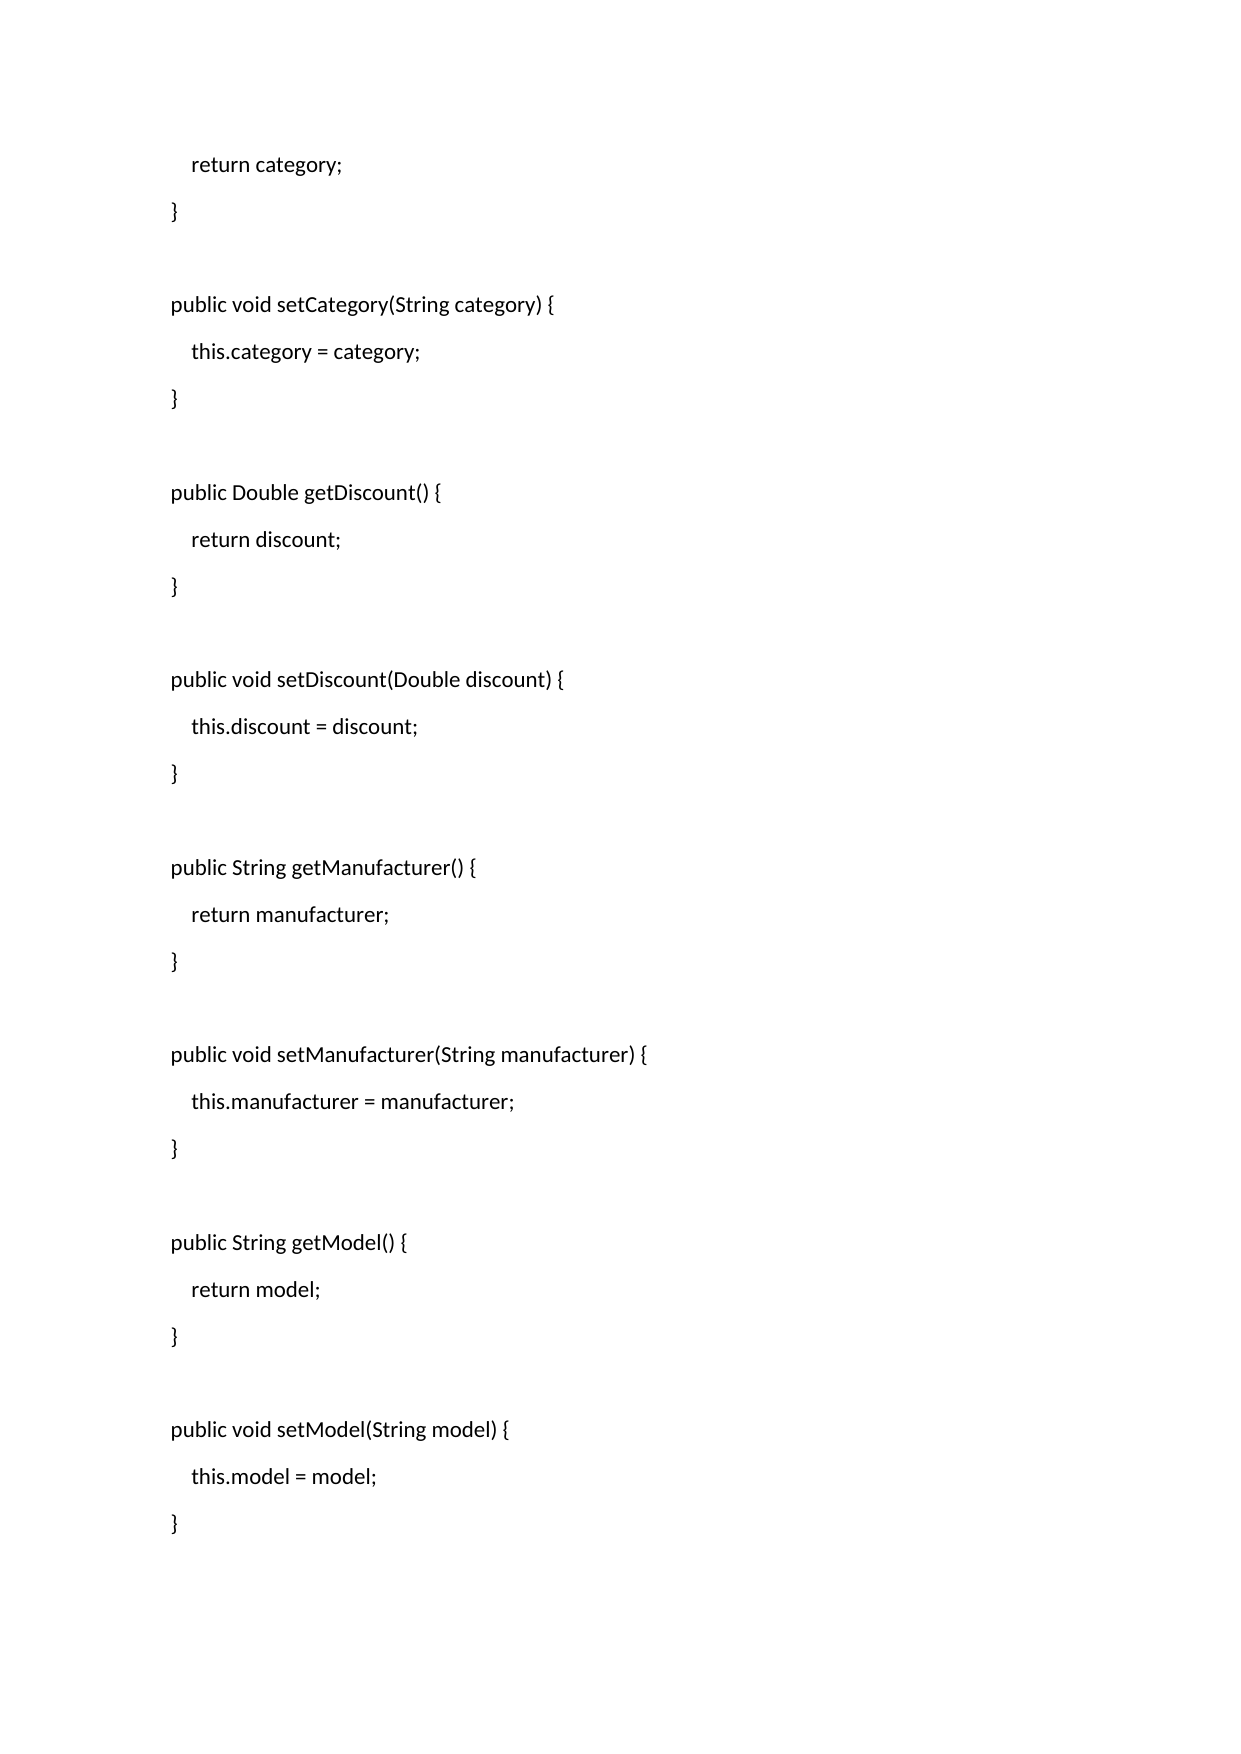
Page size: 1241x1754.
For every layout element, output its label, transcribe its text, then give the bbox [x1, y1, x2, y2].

text public void setModel(String model) { [150, 1416, 1090, 1444]
text this.category = category; [150, 337, 1090, 366]
text return category; [150, 150, 1090, 178]
text } [150, 384, 1090, 412]
text } [150, 1509, 1090, 1537]
text public void setCategory(String category) { [150, 291, 1090, 319]
text this.model = model; [150, 1462, 1090, 1491]
text public void setDiscount(Double discount) { [150, 666, 1090, 694]
text this.manufacturer = manufacturer; [150, 1087, 1090, 1116]
text return manufacturer; [150, 900, 1090, 928]
text } [150, 572, 1090, 600]
text public String getModel() { [150, 1228, 1090, 1256]
text public Double getDiscount() { [150, 478, 1090, 506]
text public String getManufacturer() { [150, 853, 1090, 881]
text this.discount = discount; [150, 712, 1090, 741]
text } [150, 1322, 1090, 1350]
text return model; [150, 1275, 1090, 1303]
text } [150, 947, 1090, 975]
text } [150, 1134, 1090, 1162]
text public void setManufacturer(String manufacturer) { [150, 1041, 1090, 1069]
text } [150, 197, 1090, 225]
text } [150, 759, 1090, 787]
text return discount; [150, 525, 1090, 553]
